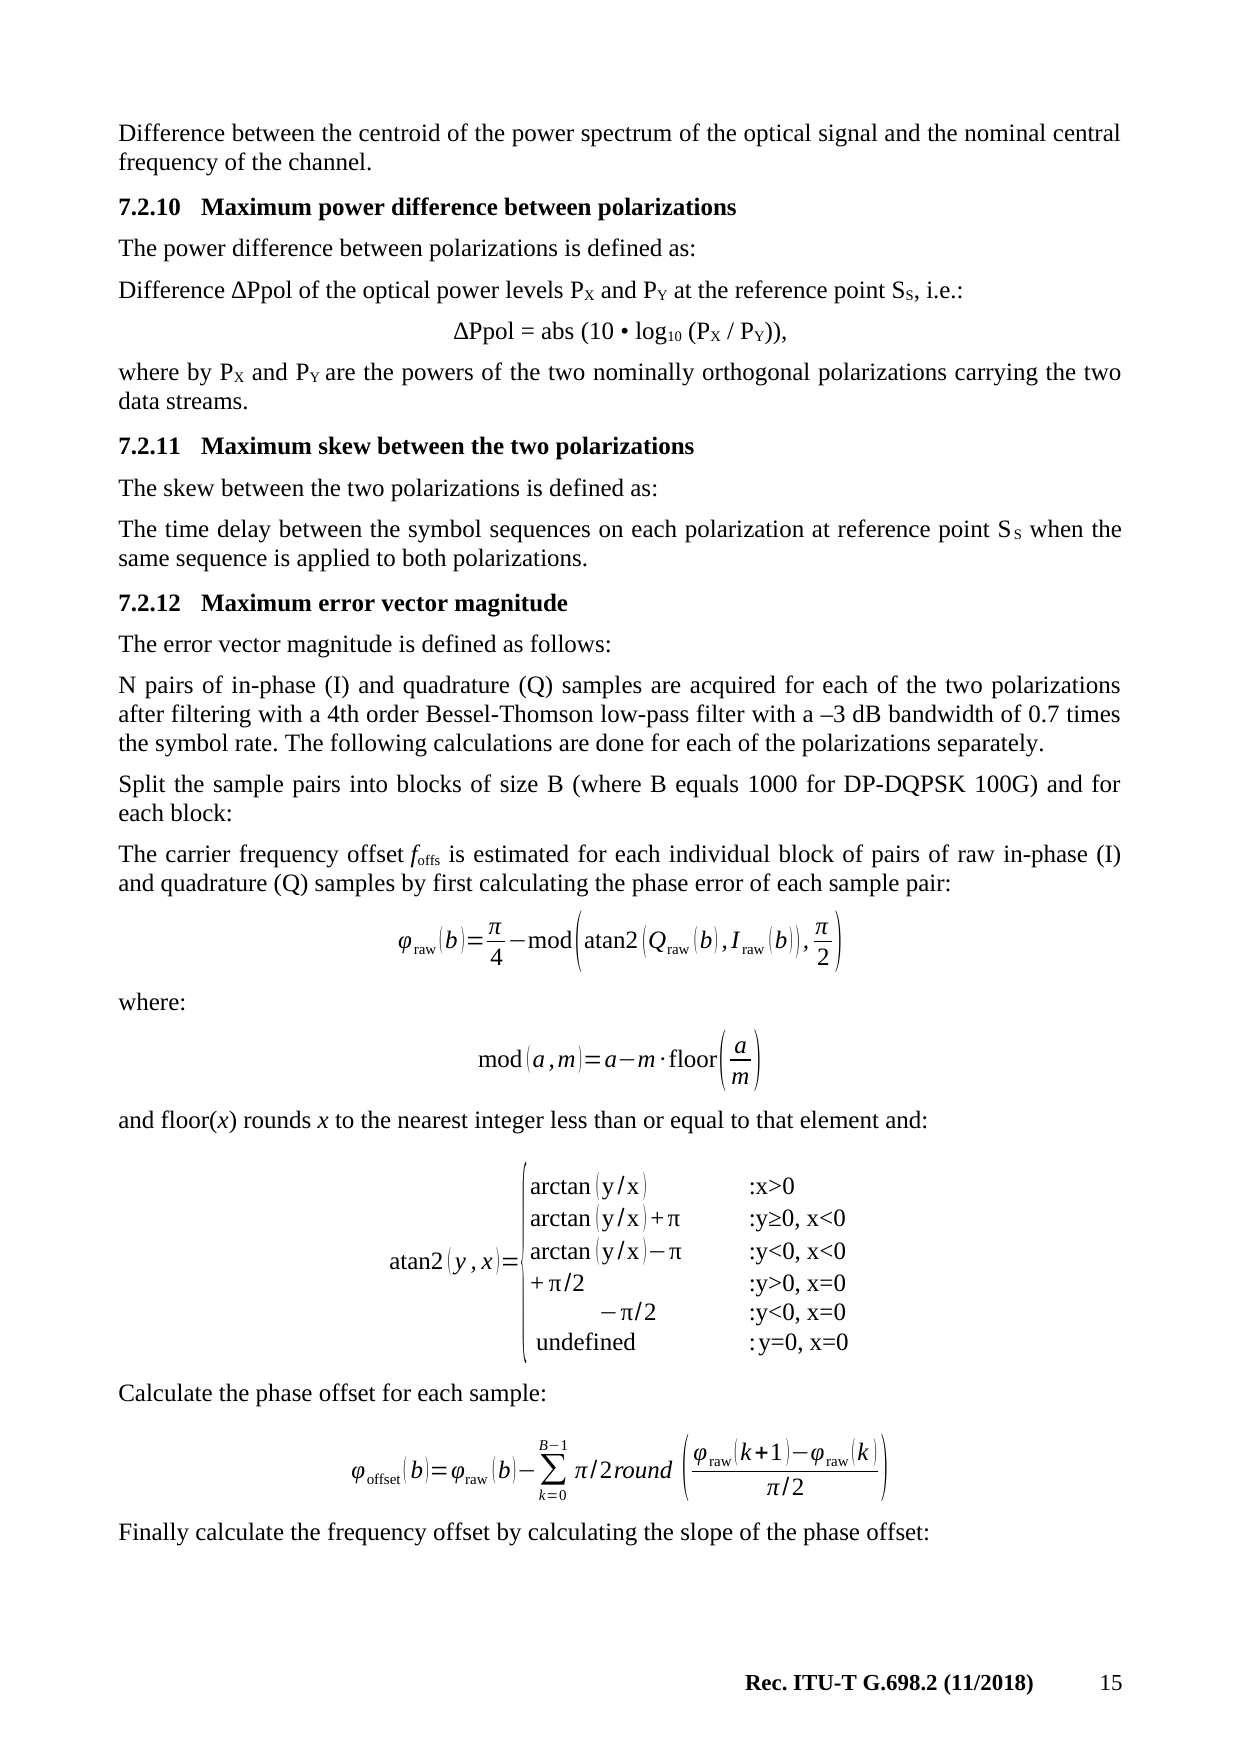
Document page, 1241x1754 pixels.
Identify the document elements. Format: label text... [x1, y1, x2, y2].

subtitle 7.2.11 Maximum skew between the two polarizations [118, 431, 1122, 460]
text The carrier frequency offset foffs is estimated for each individual block of pairs of raw in-phase (I) and quadrature (Q) samples by first calculating the phase error of each sample pair: [118, 839, 1122, 897]
text N pairs of in-phase (I) and quadrature (Q) samples are acquired for each of the two polarizations after filtering with a 4th order Bessel-Thomson low-pass filter with a –3 dB bandwidth of 0.7 times the symbol rate. The following calculations are done for each of the polarizations separately. [118, 671, 1122, 757]
text The time delay between the symbol sequences on each polarization at reference point SS when the same sequence is applied to both polarizations. [118, 514, 1122, 571]
text Split the sample pairs into blocks of size B (where B equals 1000 for DP-DQPSK 100G) and for each block: [118, 769, 1122, 827]
text The error vector magnitude is defined as follows: [118, 629, 1122, 658]
text Calculate the phase offset for each sample: [118, 1378, 1122, 1406]
text where by PX and PY are the powers of the two nominally orthogonal polarizations carrying the two data streams. [118, 357, 1122, 415]
text and floor(x) rounds x to the nearest integer less than or equal to that element and: [118, 1106, 1122, 1134]
subtitle 7.2.10 Maximum power difference between polarizations [118, 192, 1122, 221]
subtitle 7.2.12 Maximum error vector magnitude [118, 588, 1122, 617]
text The power difference between polarizations is defined as: [118, 233, 1122, 262]
text Finally calculate the frequency offset by calculating the slope of the phase offset: [118, 1517, 1122, 1545]
text where: [118, 987, 1122, 1016]
text The skew between the two polarizations is defined as: [118, 473, 1122, 501]
text Difference between the centroid of the power spectrum of the optical signal and the nominal central frequency of the channel. [118, 118, 1122, 176]
text ∆Ppol = abs (10 • log10 (PX / PY)), [118, 316, 1122, 345]
text Difference ∆Ppol of the optical power levels PX and PY at the reference point SS, i.e.: [118, 275, 1122, 303]
